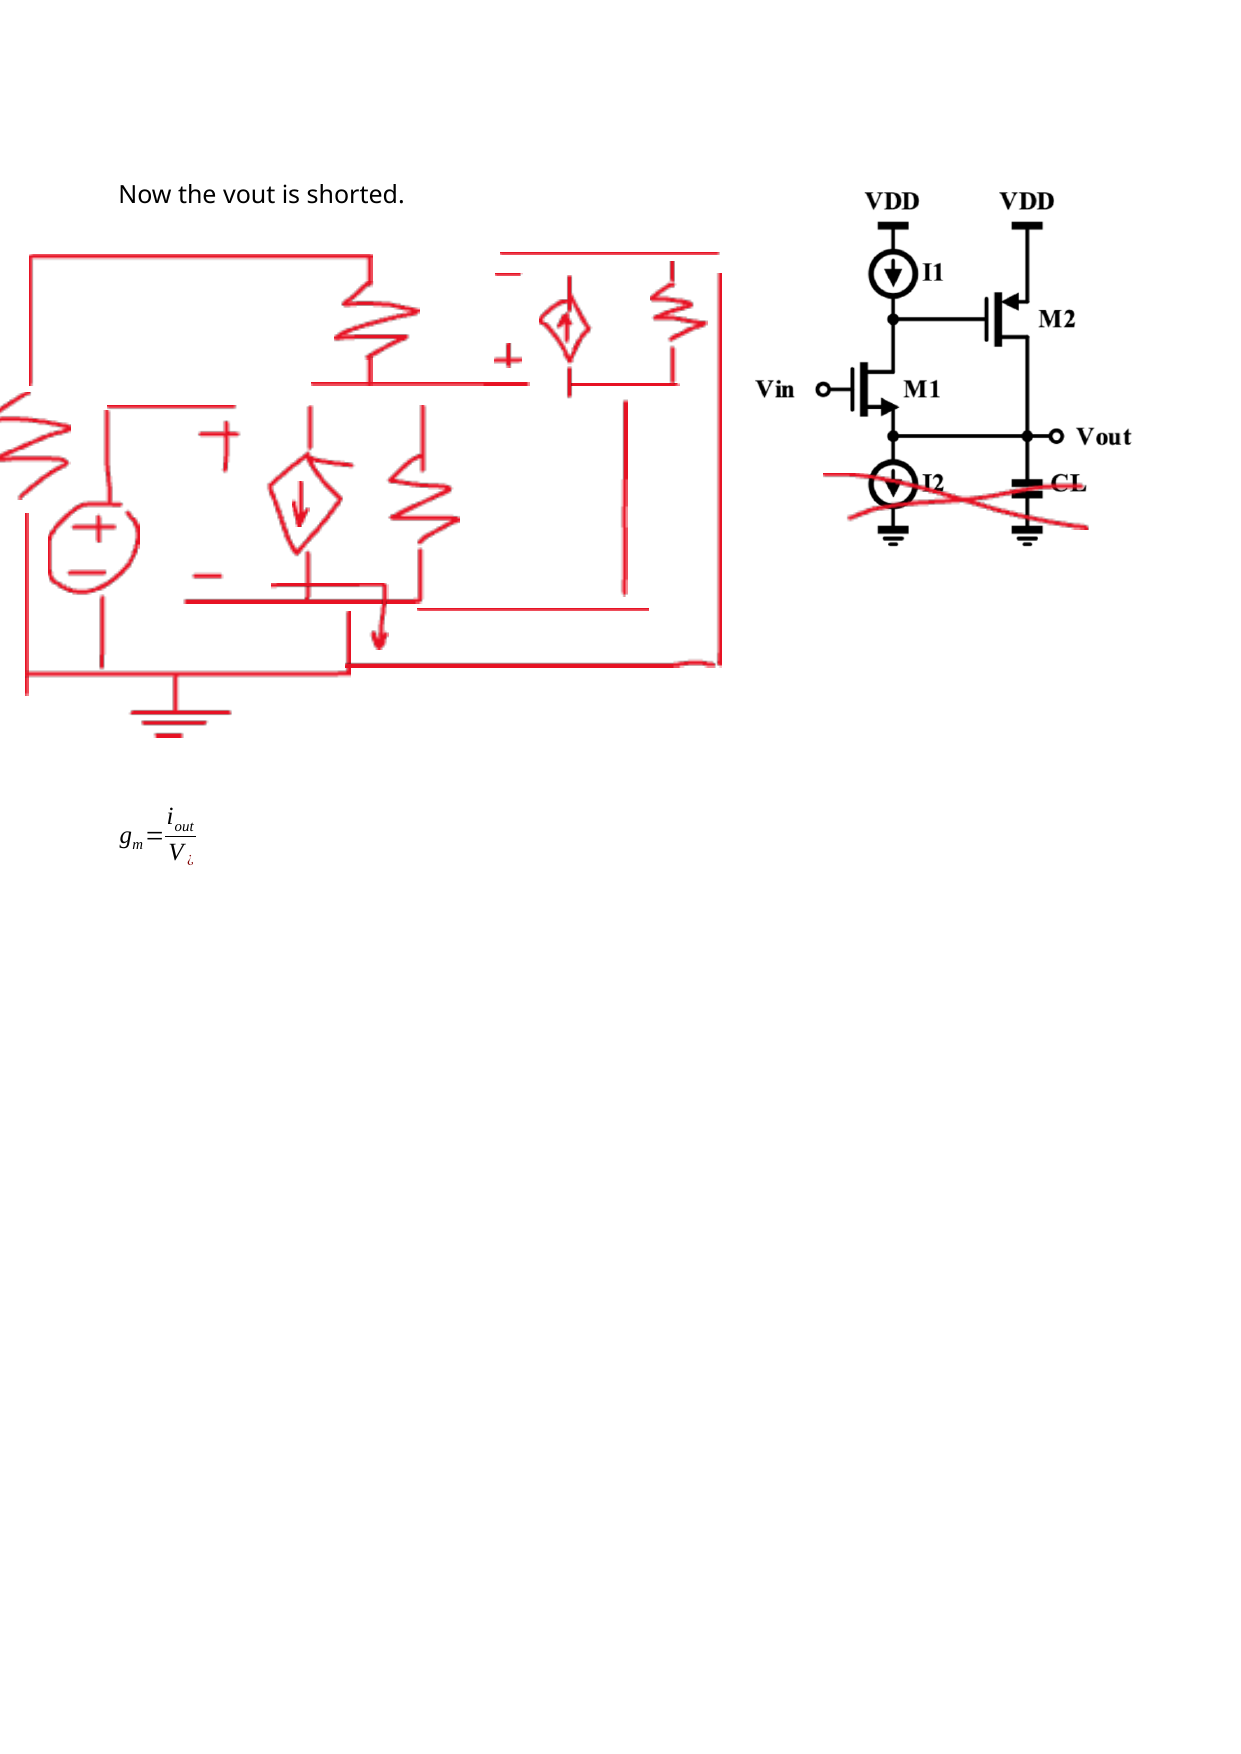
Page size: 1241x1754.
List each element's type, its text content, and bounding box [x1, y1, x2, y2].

text Now the vout is shorted. [118, 177, 734, 211]
picture [734, 177, 1140, 553]
picture [0, 254, 722, 738]
